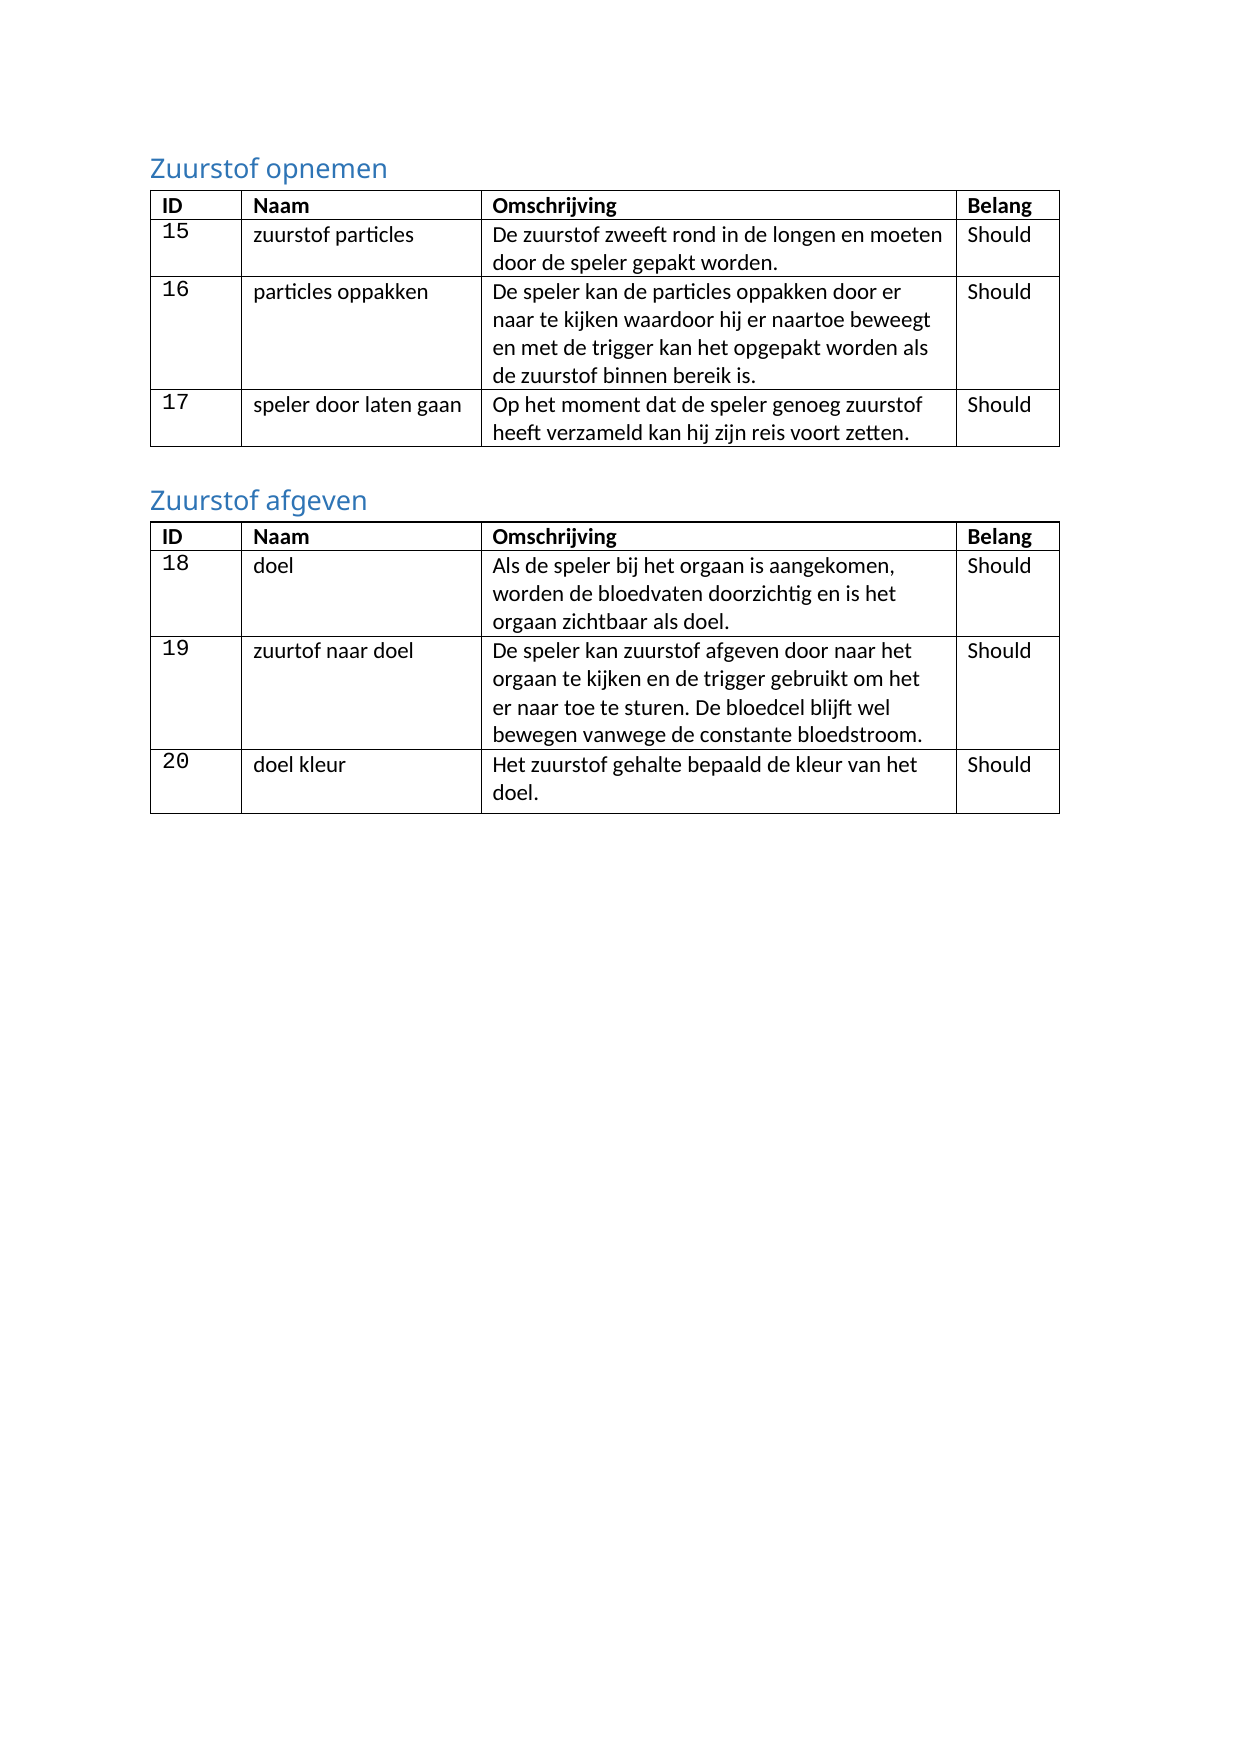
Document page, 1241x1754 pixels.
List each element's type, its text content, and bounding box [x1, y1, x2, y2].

table_cell Should [957, 390, 1059, 446]
table_cell De zuurstof zweeft rond in de longen en moeten door de speler gepakt worden. [482, 220, 956, 276]
table_cell zuurstof particles [242, 220, 481, 276]
table_header ID [151, 523, 241, 550]
table_cell 19 [151, 637, 241, 749]
table_cell 17 [151, 390, 241, 446]
table_header ID [151, 191, 241, 219]
table_cell Should [957, 277, 1059, 389]
table_cell particles oppakken [242, 277, 481, 389]
table_header Naam [242, 191, 481, 219]
table_header Belang [957, 523, 1059, 550]
table_cell 18 [151, 551, 241, 636]
subtitle Zuurstof opnemen [150, 150, 1090, 187]
table_cell Should [957, 637, 1059, 749]
table_cell 20 [151, 750, 241, 813]
table_header Omschrijving [482, 191, 956, 219]
table_header Naam [242, 523, 481, 550]
table_cell speler door laten gaan [242, 390, 481, 446]
table_cell De speler kan de particles oppakken door er naar te kijken waardoor hij er naartoe beweegt en met de trigger kan het opgepakt worden als de zuurstof binnen bereik is. [482, 277, 956, 389]
table_cell Het zuurstof gehalte bepaald de kleur van het doel. [482, 750, 956, 813]
table_cell 15 [151, 220, 241, 276]
table_cell Should [957, 750, 1059, 813]
table_cell doel kleur [242, 750, 481, 813]
table_header Belang [957, 191, 1059, 219]
table_cell 16 [151, 277, 241, 389]
table_cell zuurtof naar doel [242, 637, 481, 749]
table_cell Should [957, 220, 1059, 276]
subtitle Zuurstof afgeven [150, 482, 1090, 518]
table_cell Op het moment dat de speler genoeg zuurstof heeft verzameld kan hij zijn reis voort zetten. [482, 390, 956, 446]
table_cell De speler kan zuurstof afgeven door naar het orgaan te kijken en de trigger gebruikt om het er naar toe te sturen. De bloedcel blijft wel bewegen vanwege de constante bloedstroom. [482, 637, 956, 749]
table_cell Should [957, 551, 1059, 636]
table_cell doel [242, 551, 481, 636]
table_cell Als de speler bij het orgaan is aangekomen, worden de bloedvaten doorzichtig en is het orgaan zichtbaar als doel. [482, 551, 956, 636]
table_header Omschrijving [482, 523, 956, 550]
